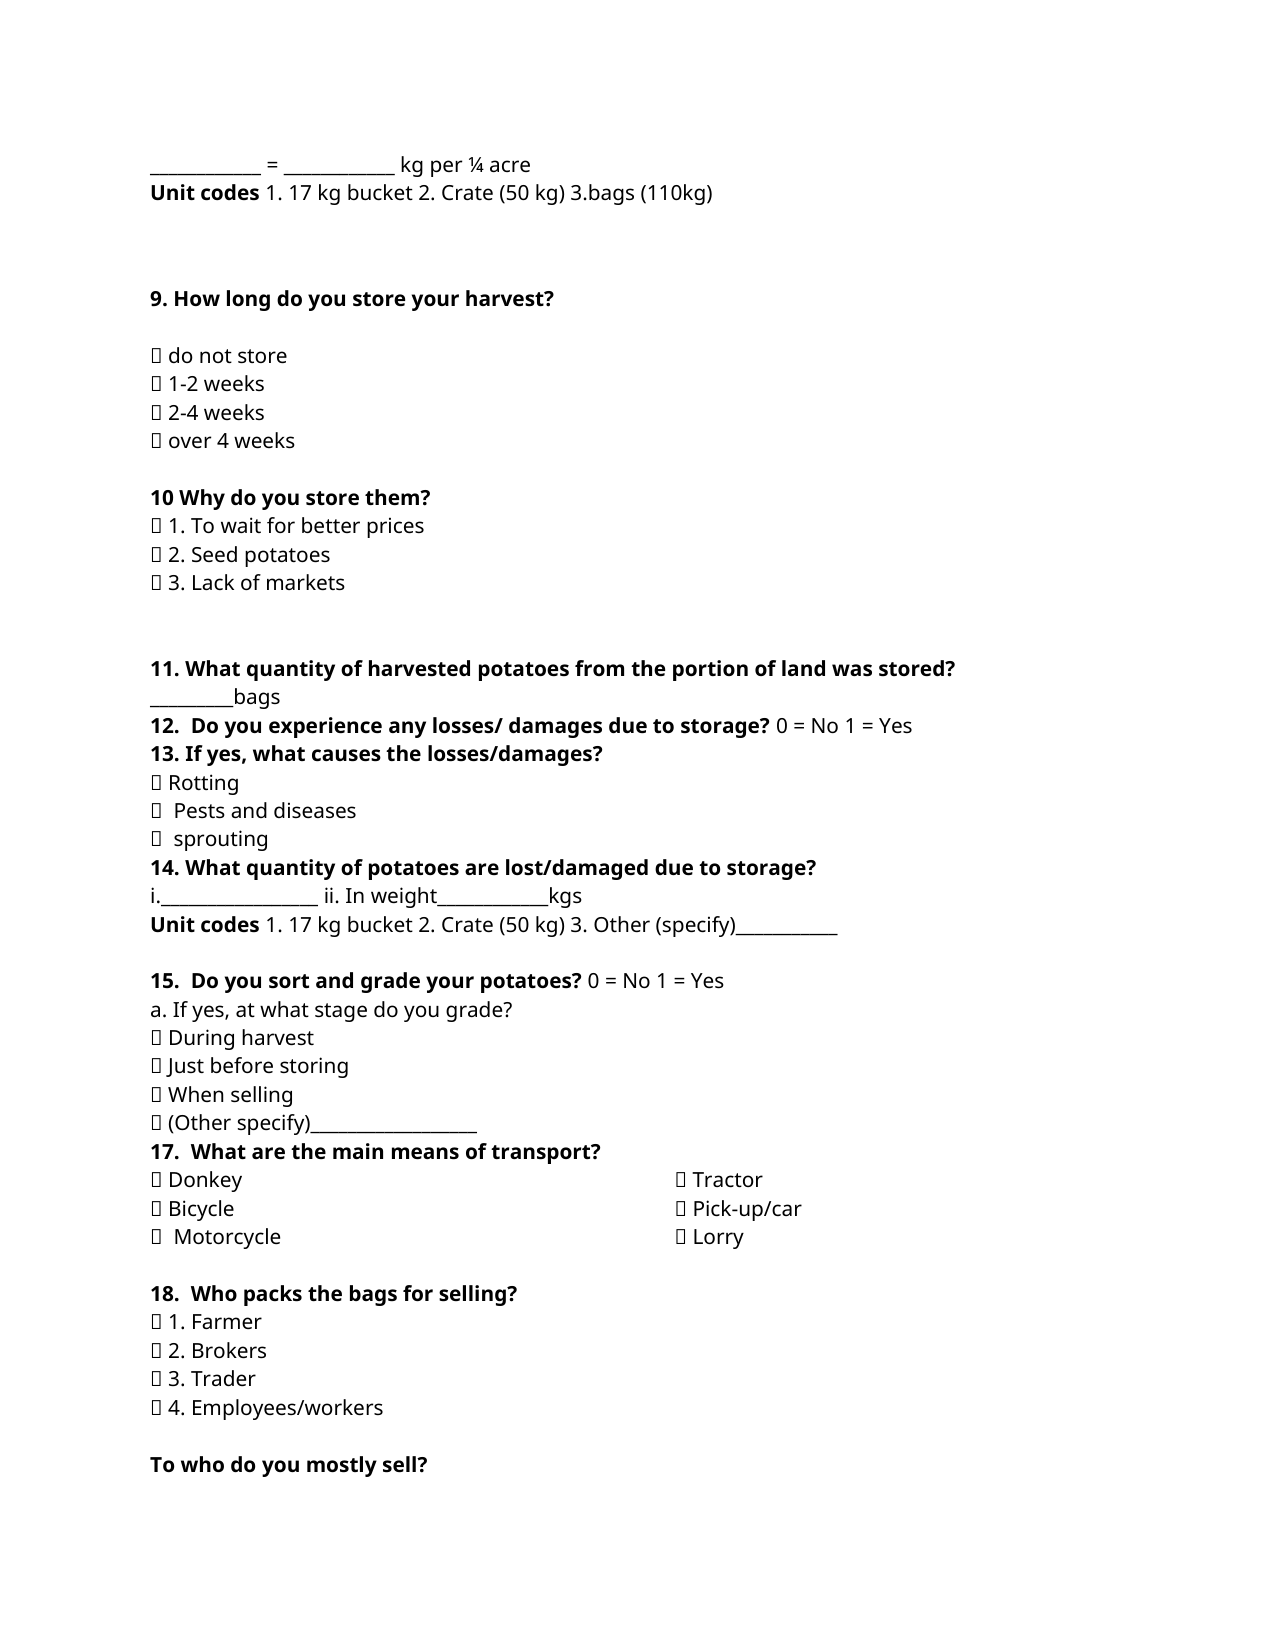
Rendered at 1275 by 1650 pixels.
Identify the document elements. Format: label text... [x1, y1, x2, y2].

text  Tractor [674, 1165, 1125, 1194]
text ____________ = ____________ kg per ¼ acre [150, 150, 1125, 178]
text 13. If yes, what causes the losses/damages? [150, 739, 1125, 768]
text Unit codes 1. 17 kg bucket 2. Crate (50 kg) 3. Other (specify)___________ [150, 910, 1125, 938]
text 11. What quantity of harvested potatoes from the portion of land was stored? [150, 654, 1125, 682]
text  Motorcycle [150, 1222, 601, 1251]
text  Donkey [150, 1165, 601, 1194]
text i._________________ ii. In weight____________kgs [150, 881, 1125, 910]
text  Just before storing [150, 1052, 1125, 1080]
text  When selling [150, 1080, 1125, 1108]
text 14. What quantity of potatoes are lost/damaged due to storage? [150, 853, 1125, 881]
text  1-2 weeks [150, 369, 1125, 398]
text  Lorry [674, 1222, 1125, 1251]
text 17. What are the main means of transport? [150, 1137, 1125, 1165]
text 9. How long do you store your harvest? [150, 284, 1125, 313]
text 12. Do you experience any losses/ damages due to storage? 0 = No 1 = Yes [150, 711, 1125, 739]
text  1. Farmer [150, 1307, 601, 1336]
text 15. Do you sort and grade your potatoes? 0 = No 1 = Yes [150, 966, 1125, 995]
text 10 Why do you store them? [150, 483, 1125, 512]
text  over 4 weeks [150, 426, 1125, 455]
text  Pick-up/car [674, 1194, 1125, 1222]
text  Rotting [150, 768, 1125, 796]
text  do not store [150, 341, 1125, 369]
text _________bags [150, 682, 1125, 711]
text  1. To wait for better prices [150, 512, 1125, 540]
text  sprouting [150, 824, 1125, 853]
text  Pests and diseases [150, 796, 1125, 824]
text a. If yes, at what stage do you grade? [150, 995, 1125, 1023]
text Unit codes 1. 17 kg bucket 2. Crate (50 kg) 3.bags (110kg) [150, 178, 1125, 207]
text 18. Who packs the bags for selling? [150, 1279, 1125, 1307]
text  2-4 weeks [150, 398, 1125, 426]
text  4. Employees/workers [150, 1393, 601, 1421]
text  Bicycle [150, 1194, 601, 1222]
text  During harvest [150, 1023, 1125, 1052]
text To who do you mostly sell? [150, 1450, 601, 1478]
text  3. Lack of markets [150, 568, 1125, 597]
text  2. Brokers [150, 1336, 601, 1364]
text  (Other specify)__________________ [150, 1108, 1125, 1137]
text  2. Seed potatoes [150, 540, 1125, 568]
text  3. Trader [150, 1364, 601, 1393]
